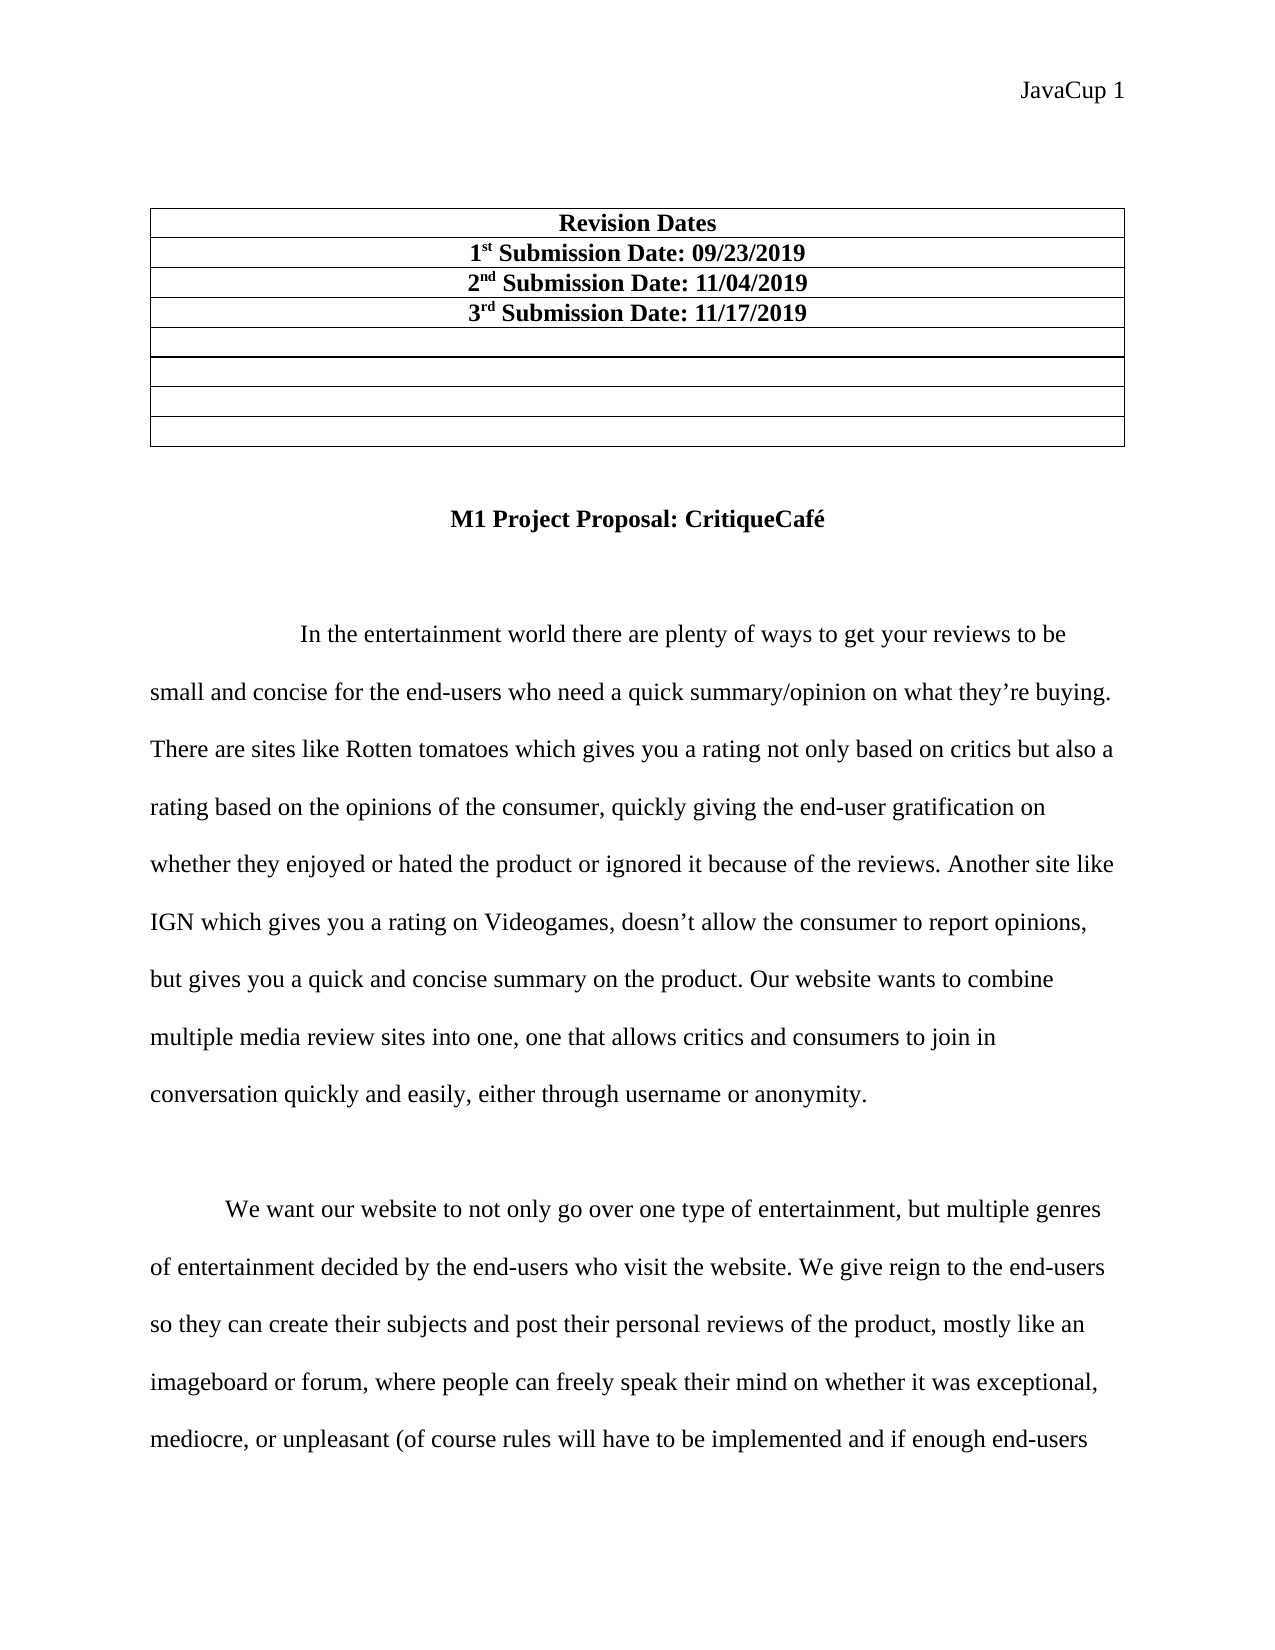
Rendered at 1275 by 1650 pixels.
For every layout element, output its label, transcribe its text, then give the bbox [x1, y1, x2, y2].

title M1 Project Proposal: CritiqueCafé [150, 504, 1125, 533]
table_cell 1st Submission Date: 09/23/2019 [151, 238, 1124, 267]
table_cell [151, 387, 1124, 416]
table_cell 3rd Submission Date: 11/17/2019 [151, 298, 1124, 327]
table_cell 2nd Submission Date: 11/04/2019 [151, 268, 1124, 297]
text In the entertainment world there are plenty of ways to get your reviews to be small and concise for the end-users who need a quick summary/opinion on what they’re buying. There are sites like Rotten tomatoes which gives you a rating not only based on critics but also a rating based on the opinions of the consumer, quickly giving the end-user gratification on whether they enjoyed or hated the product or ignored it because of the reviews. Another site like IGN which gives you a rating on Videogames, doesn’t allow the consumer to report opinions, but gives you a quick and concise summary on the product. Our website wants to combine multiple media review sites into one, one that allows critics and consumers to join in conversation quickly and easily, either through username or anonymity. [150, 619, 1125, 1108]
table_cell [151, 417, 1124, 446]
table_cell [151, 358, 1124, 386]
table_cell [151, 328, 1124, 356]
table_header Revision Dates [151, 209, 1124, 237]
